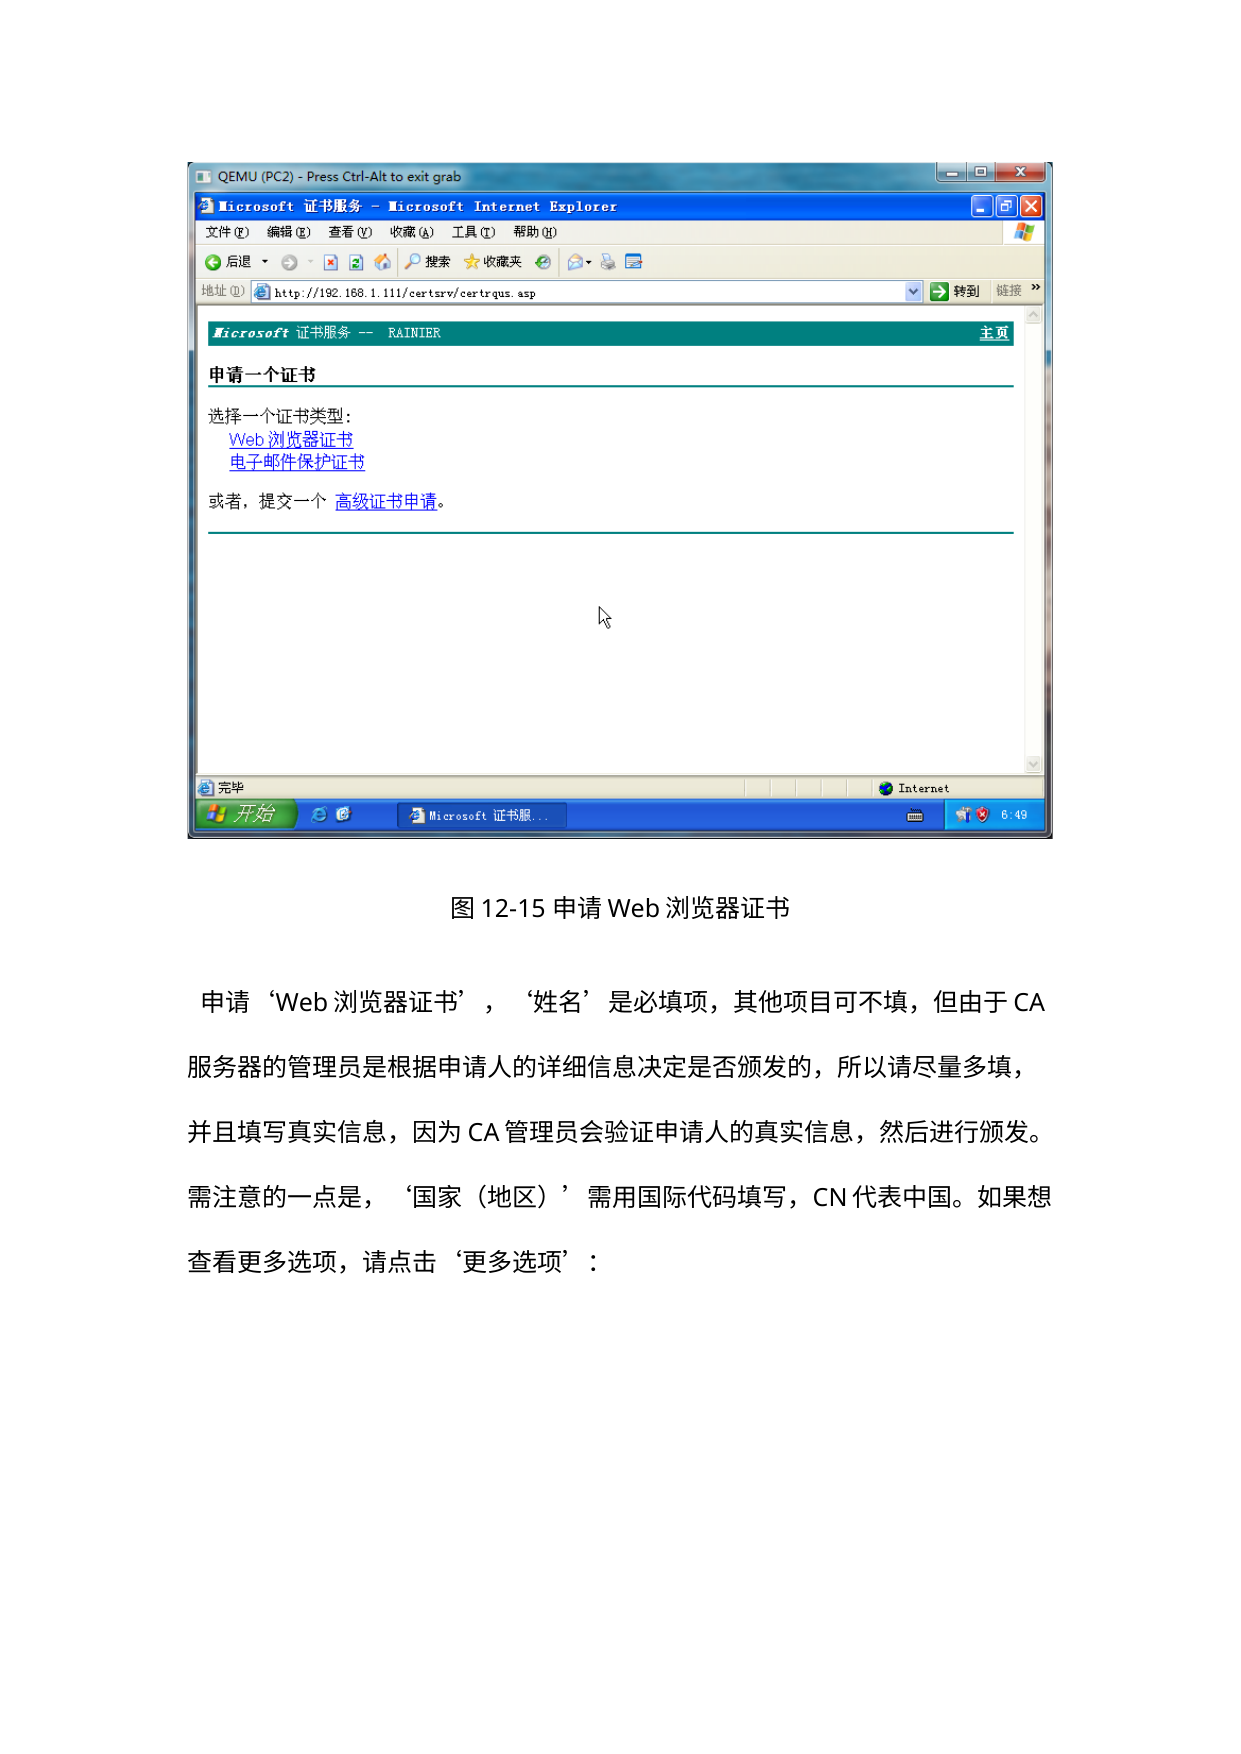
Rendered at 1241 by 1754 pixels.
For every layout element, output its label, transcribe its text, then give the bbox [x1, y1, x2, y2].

picture [187, 162, 1053, 839]
text 申请‘Web浏览器证书’，‘姓名’是必填项，其他项目可不填，但由于CA服务器的管理员是根据申请人的详细信息决定是否颁发的，所以请尽量多填，并且填写真实信息，因为CA管理员会验证申请人的真实信息，然后进行颁发。需注意的一点是，‘国家（地区）’需用国际代码填写，CN代表中国。如果想查看更多选项，请点击‘更多选项’： [187, 968, 1053, 1293]
text 图12-15 申请Web浏览器证书 [187, 874, 1053, 939]
